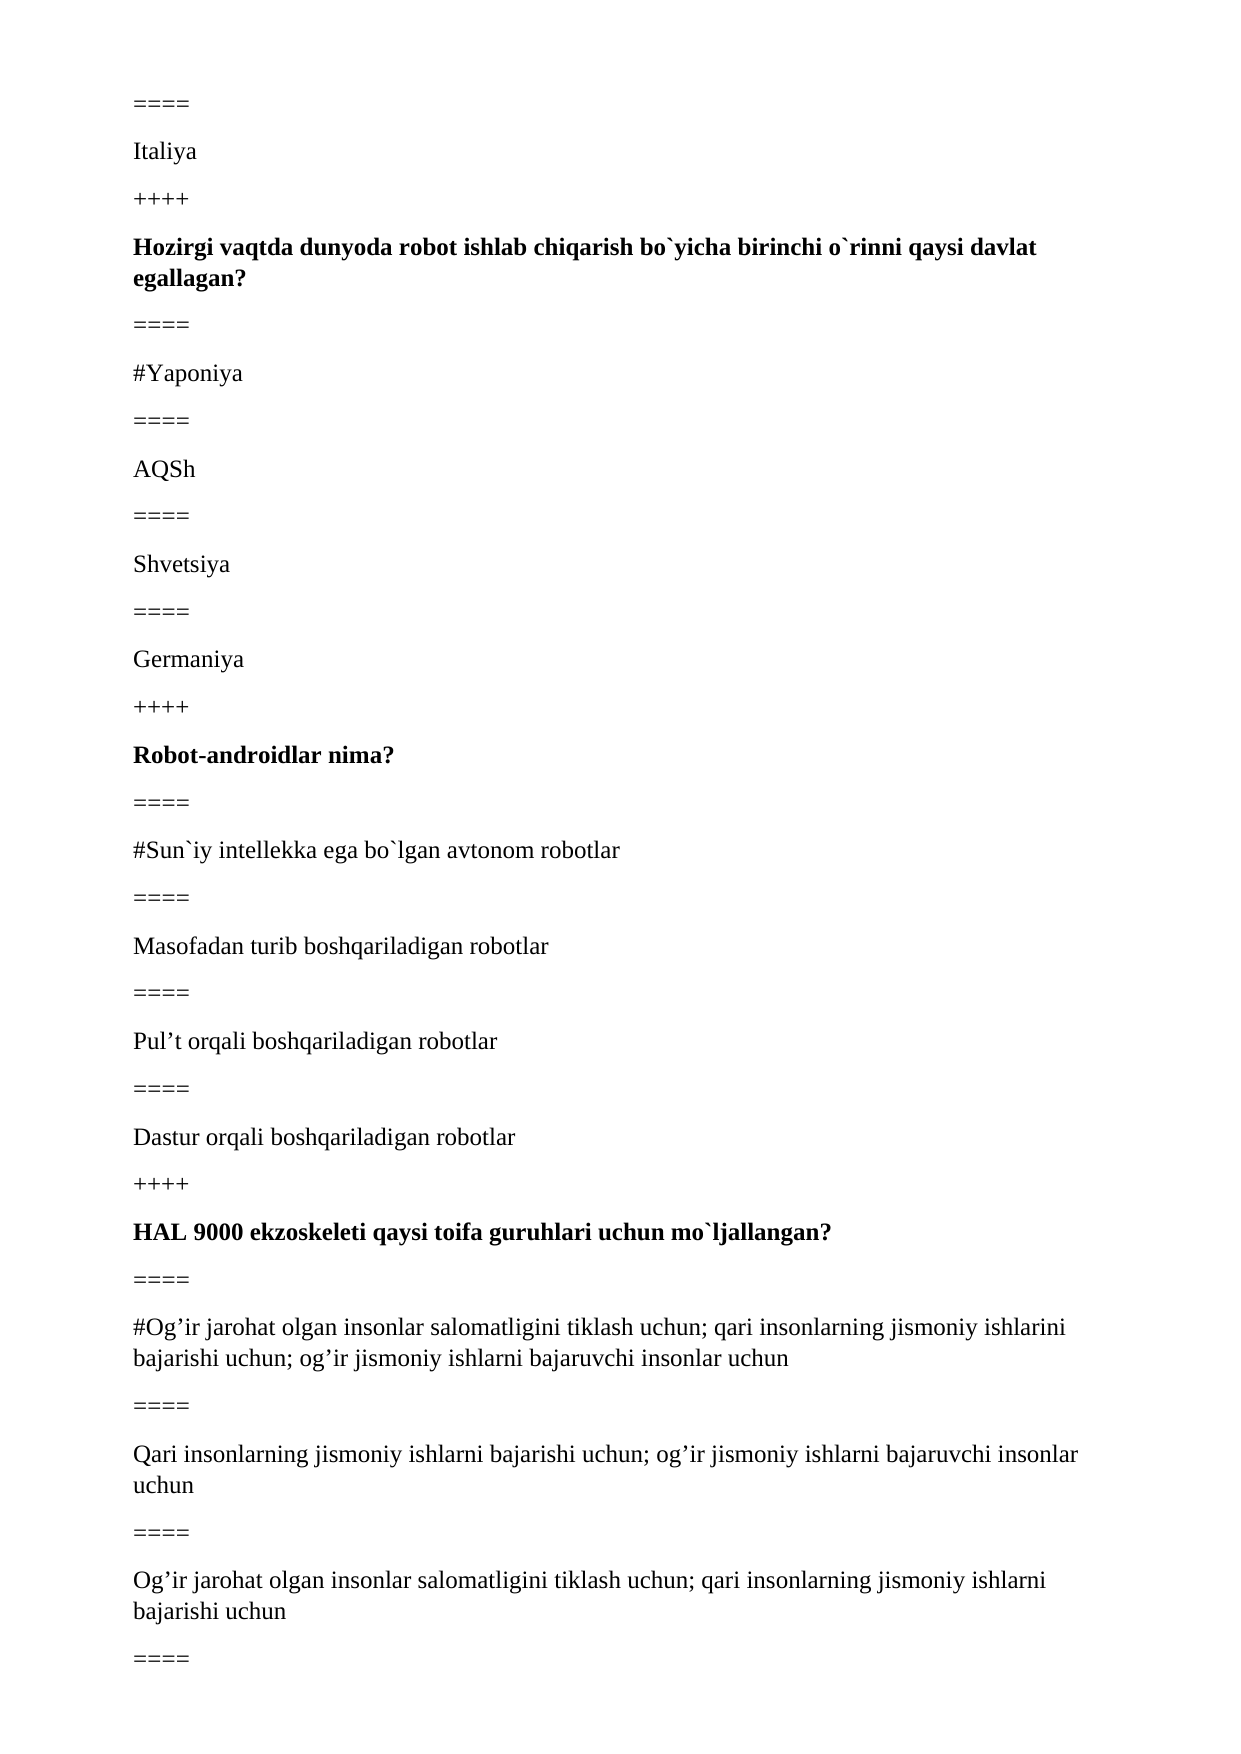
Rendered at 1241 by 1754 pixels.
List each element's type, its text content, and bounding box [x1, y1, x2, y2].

text ==== [133, 1391, 1137, 1420]
text ==== [133, 89, 1137, 117]
text Germaniya [133, 644, 1137, 673]
text ==== [133, 1265, 1137, 1293]
text AQSh [133, 454, 1137, 482]
text Og’ir jarohat olgan insonlar salomatligini tiklash uchun; qari insonlarning jismoniy ishlarni bajarishi uchun [133, 1565, 1137, 1625]
text ==== [133, 1074, 1137, 1103]
text Qari insonlarning jismoniy ishlarni bajarishi uchun; og’ir jismoniy ishlarni bajaruvchi insonlar uchun [133, 1439, 1137, 1499]
text ==== [133, 597, 1137, 626]
text Masofadan turib boshqariladigan robotlar [133, 931, 1137, 959]
text Dastur orqali boshqariladigan robotlar [133, 1122, 1137, 1150]
text ==== [133, 406, 1137, 435]
text Italiya [133, 136, 1137, 165]
text ==== [133, 501, 1137, 530]
text ==== [133, 978, 1137, 1007]
text ==== [133, 883, 1137, 912]
text #Yaponiya [133, 358, 1137, 387]
text #Og’ir jarohat olgan insonlar salomatligini tiklash uchun; qari insonlarning jismoniy ishlarini bajarishi uchun; og’ir jismoniy ishlarni bajaruvchi insonlar uchun [133, 1312, 1137, 1372]
text ==== [133, 1644, 1137, 1673]
text Pul’t orqali boshqariladigan robotlar [133, 1026, 1137, 1055]
text ++++ [133, 184, 1137, 213]
text Hozirgi vaqtda dunyoda robot ishlab chiqarish bo`yicha birinchi o`rinni qaysi davlat egallagan? [133, 232, 1137, 292]
text ==== [133, 1518, 1137, 1546]
text Shvetsiya [133, 549, 1137, 578]
text ++++ [133, 1169, 1137, 1198]
text ==== [133, 788, 1137, 816]
text #Sun`iy intellekka ega bo`lgan avtonom robotlar [133, 835, 1137, 864]
text ==== [133, 311, 1137, 339]
text Robot-androidlar nima? [133, 740, 1137, 769]
text ++++ [133, 692, 1137, 721]
text HAL 9000 ekzoskeleti qaysi toifa guruhlari uchun mo`ljallangan? [133, 1217, 1137, 1246]
